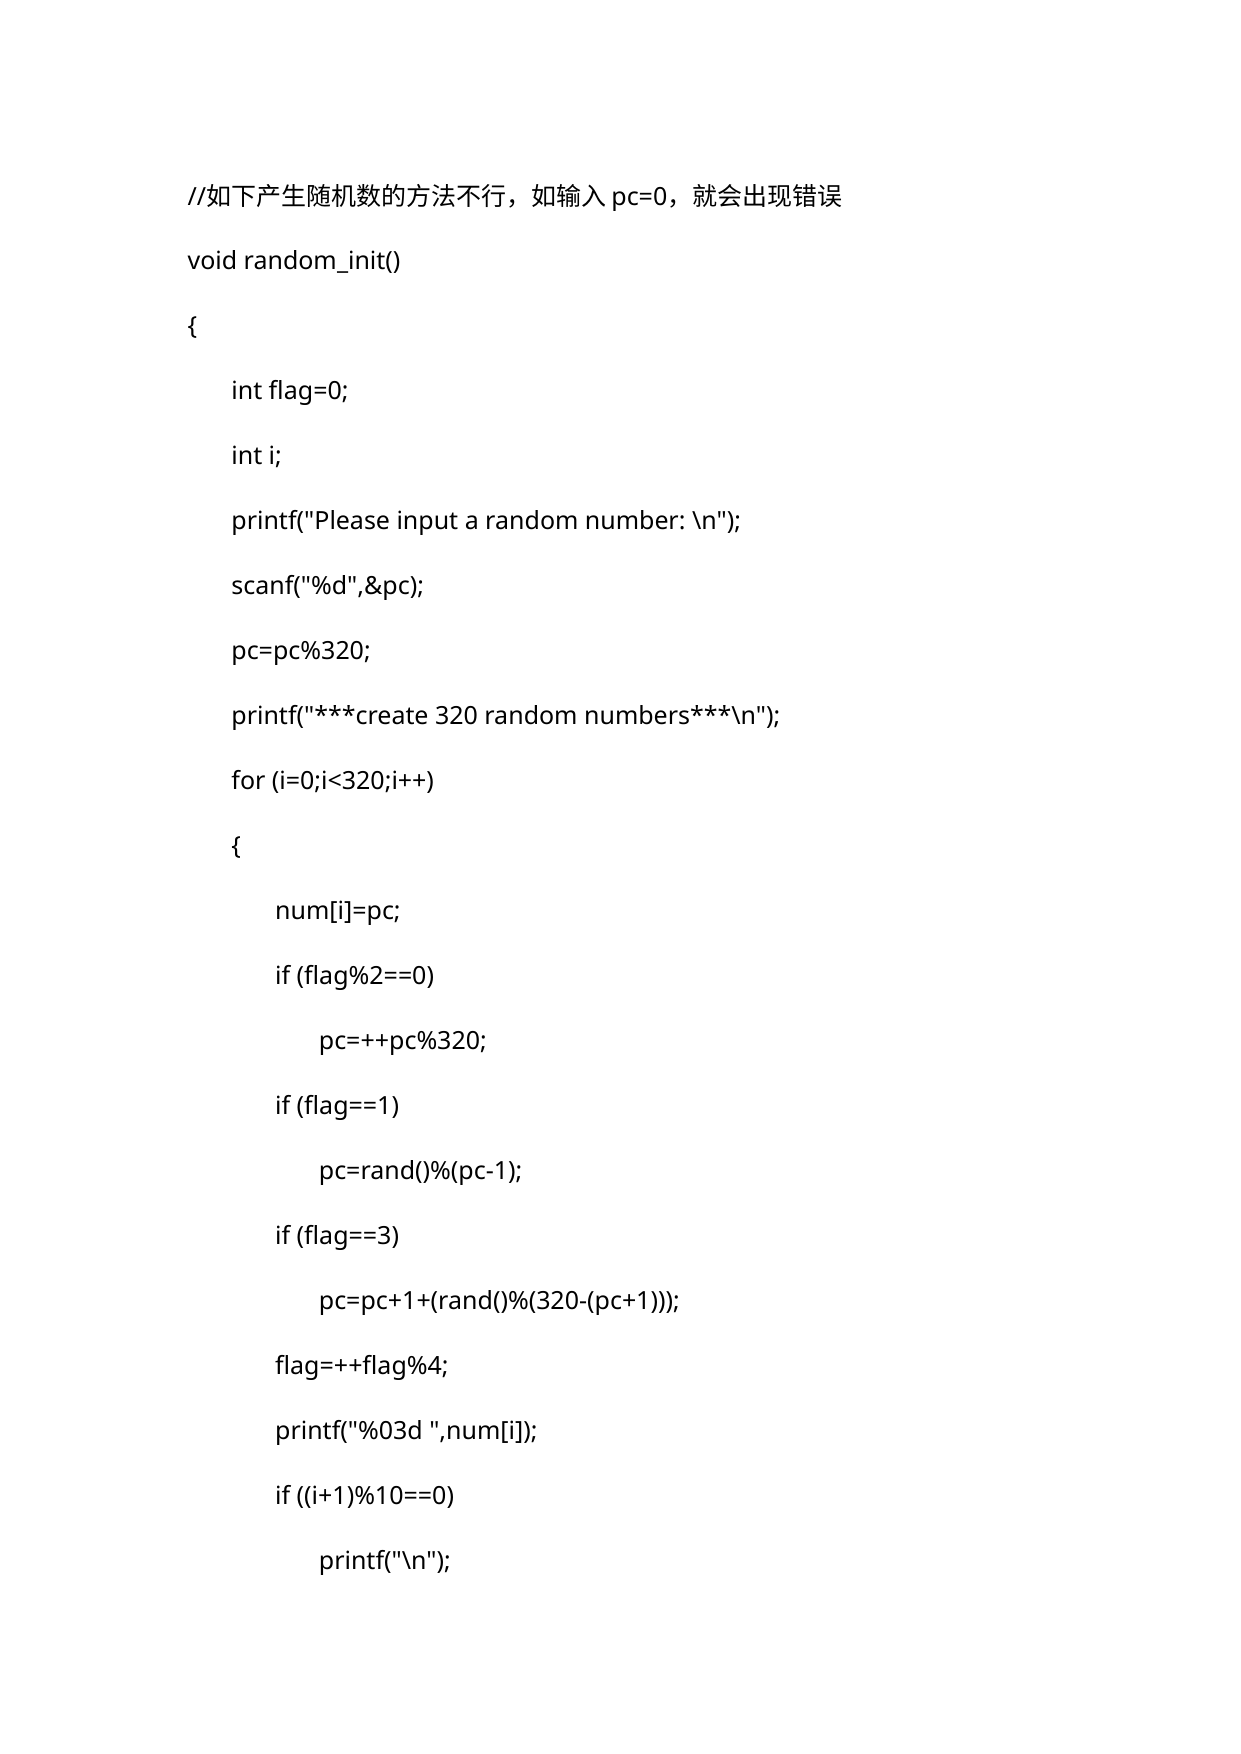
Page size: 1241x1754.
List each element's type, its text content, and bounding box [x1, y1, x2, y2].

text int flag=0; [187, 357, 1053, 422]
text flag=++flag%4; [187, 1332, 1053, 1397]
text int i; [187, 422, 1053, 487]
text num[i]=pc; [187, 877, 1053, 942]
text printf("\n"); [187, 1527, 1053, 1592]
text if ((i+1)%10==0) [187, 1462, 1053, 1527]
text if (flag==1) [187, 1072, 1053, 1137]
text pc=pc%320; [187, 617, 1053, 682]
text printf("Please input a random number: \n"); [187, 487, 1053, 552]
text scanf("%d",&pc); [187, 552, 1053, 617]
text pc=pc+1+(rand()%(320-(pc+1))); [187, 1267, 1053, 1332]
text void random_init() [187, 227, 1053, 292]
text printf("%03d ",num[i]); [187, 1397, 1053, 1462]
text printf("***create 320 random numbers***\n"); [187, 682, 1053, 747]
text pc=rand()%(pc-1); [187, 1137, 1053, 1202]
text pc=++pc%320; [187, 1007, 1053, 1072]
text { [187, 292, 1053, 357]
text for (i=0;i<320;i++) [187, 747, 1053, 812]
text { [187, 812, 1053, 877]
text if (flag==3) [187, 1202, 1053, 1267]
text if (flag%2==0) [187, 942, 1053, 1007]
text //如下产生随机数的方法不行，如输入pc=0，就会出现错误 [187, 162, 1053, 227]
